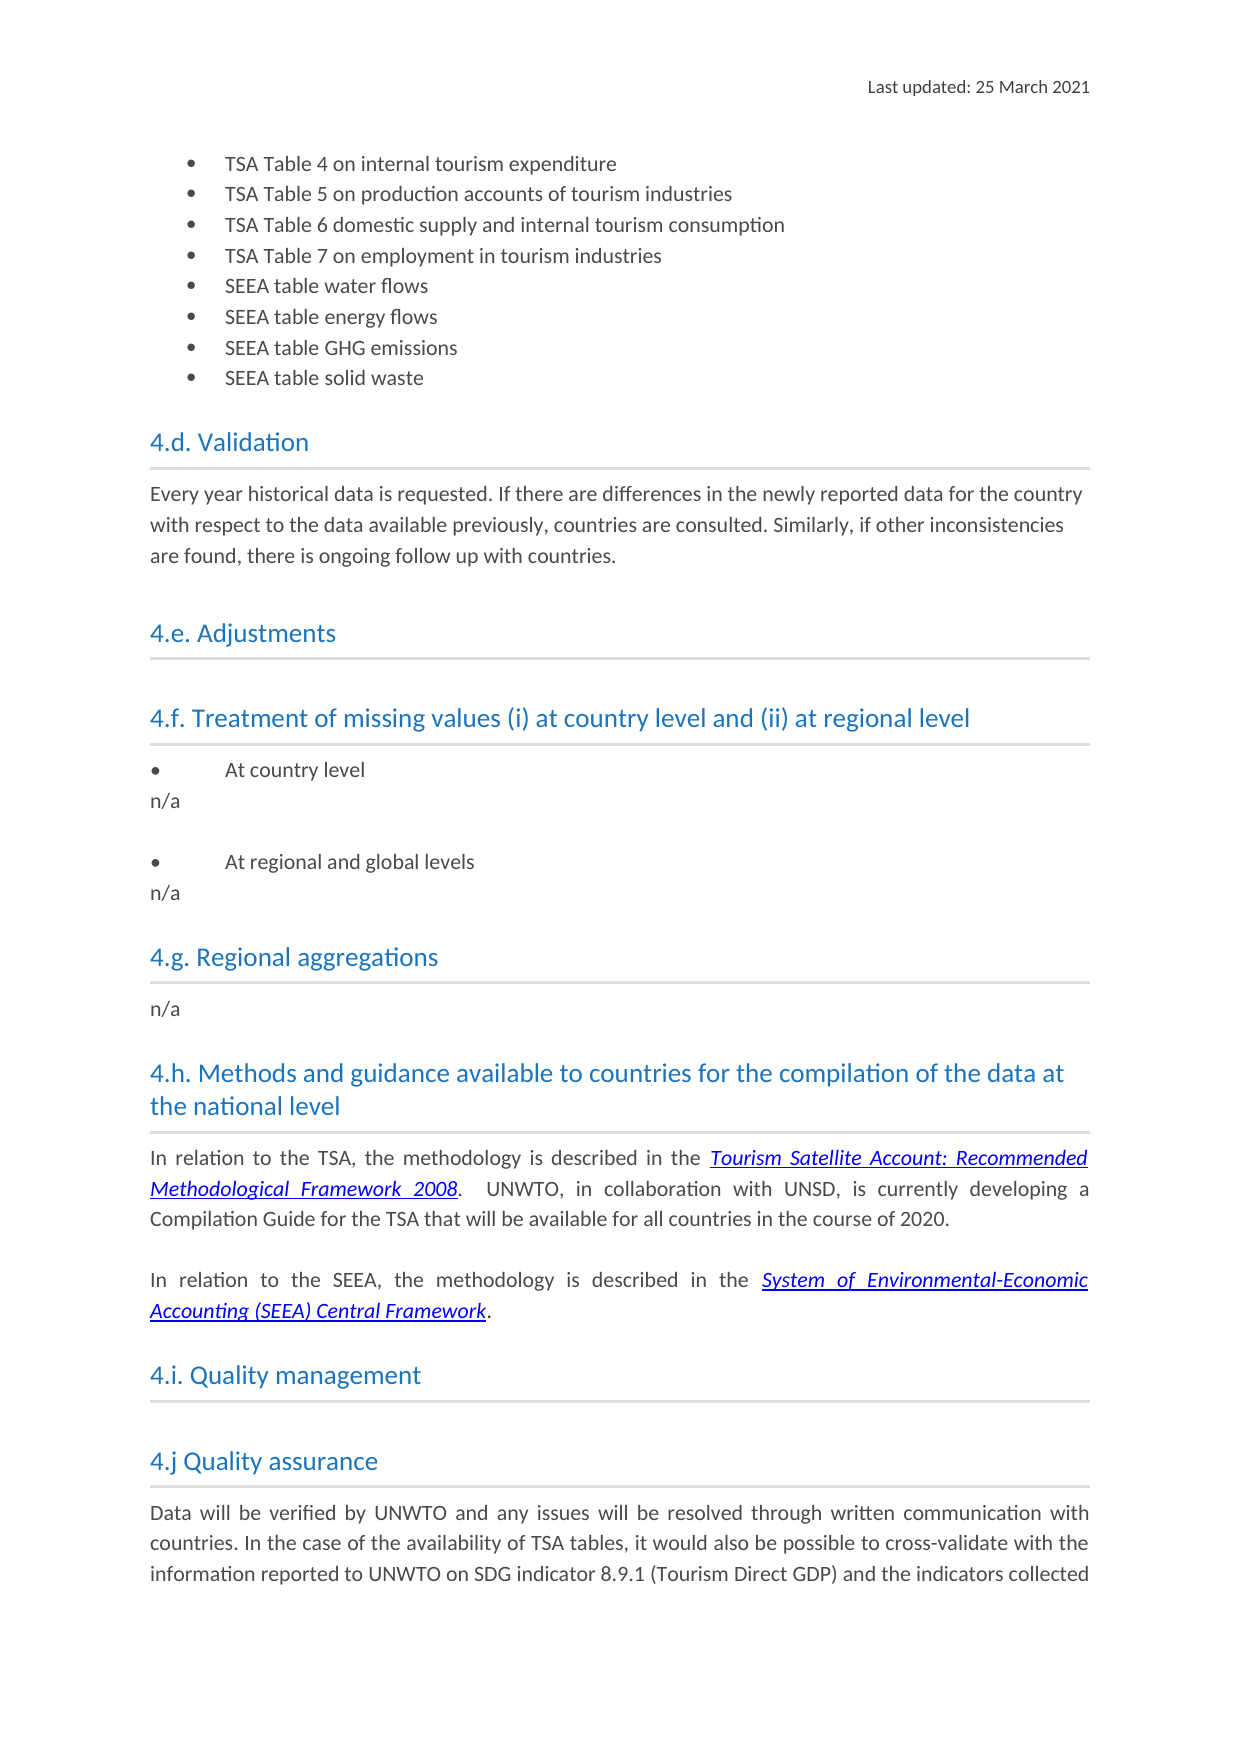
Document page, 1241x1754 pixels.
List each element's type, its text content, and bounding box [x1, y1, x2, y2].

list TSA Table 5 on production accounts of tourism industries [187, 181, 1090, 207]
text • At regional and global levels [150, 848, 1090, 875]
text n/a [150, 787, 1090, 813]
text n/a [150, 879, 1090, 905]
text In relation to the TSA, the methodology is described in the Tourism Satellite Account: Recommended Methodological Framework 2008. UNWTO, in collaboration with UNSD, is currently developing a Compilation Guide for the TSA that will be available for all countries in the course of 2020. [150, 1144, 1090, 1232]
text 4.e. Adjustments [150, 616, 1090, 657]
text • At country level [150, 756, 1090, 783]
text 4.i. Quality management [150, 1358, 1090, 1400]
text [150, 1499, 1090, 1587]
list TSA Table 6 domestic supply and internal tourism consumption [187, 211, 1090, 238]
text 4.j Quality assurance [150, 1444, 1090, 1485]
text In relation to the SEEA, the methodology is described in the System of Environmental-Economic Accounting (SEEA) Central Framework. [150, 1267, 1090, 1324]
list TSA Table 4 on internal tourism expenditure [187, 150, 1090, 177]
list SEEA table solid waste [187, 364, 1090, 391]
text Every year historical data is requested. If there are differences in the newly reported data for the country with respect to the data available previously, countries are consulted. Similarly, if other inconsistencies are found, there is ongoing follow up with countries. [150, 481, 1090, 568]
list SEEA table water flows [187, 272, 1090, 299]
text 4.d. Validation [150, 426, 1090, 467]
list TSA Table 7 on employment in tourism industries [187, 242, 1090, 268]
list SEEA table GHG emissions [187, 334, 1090, 360]
list SEEA table energy flows [187, 303, 1090, 330]
text 4.g. Regional aggregations [150, 940, 1090, 981]
text n/a [150, 995, 1090, 1022]
text 4.h. Methods and guidance available to countries for the compilation of the data at the national level [150, 1056, 1090, 1131]
text 4.f. Treatment of missing values (i) at country level and (ii) at regional level [150, 701, 1090, 743]
